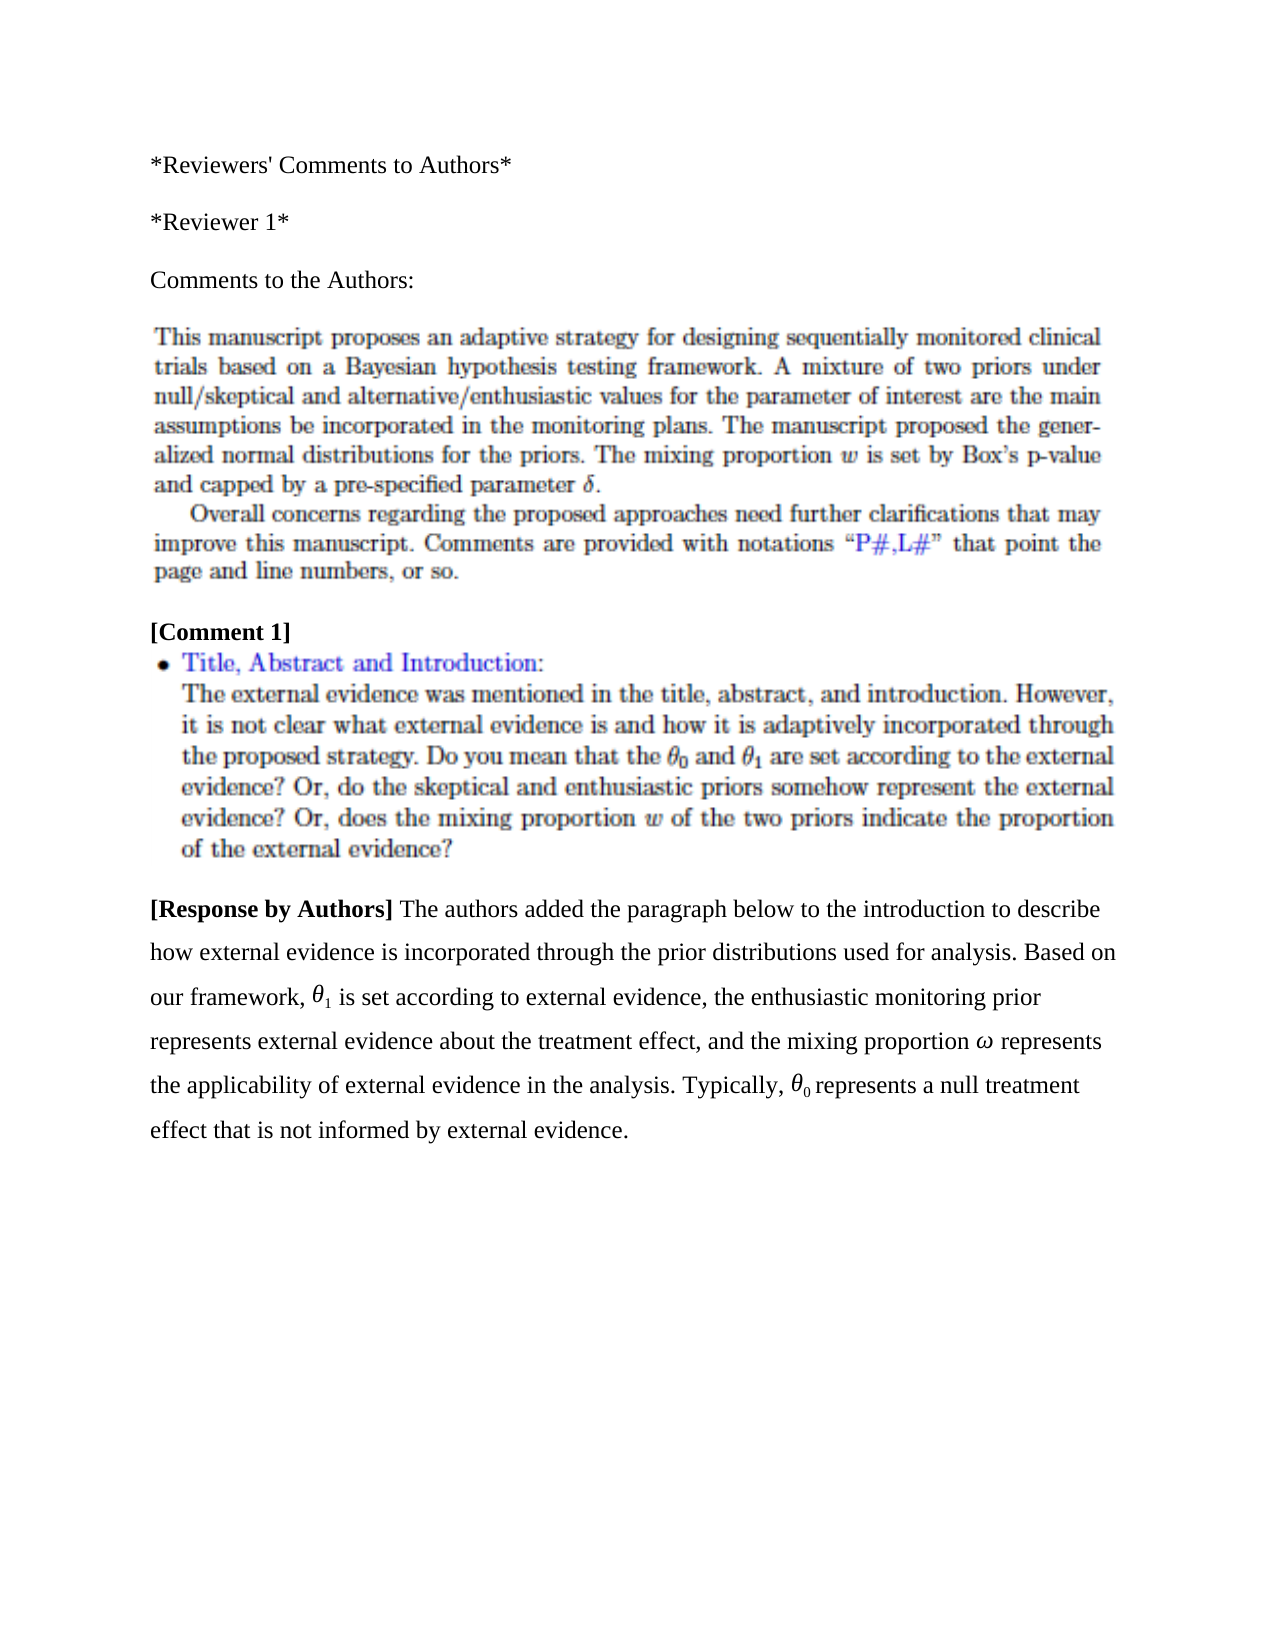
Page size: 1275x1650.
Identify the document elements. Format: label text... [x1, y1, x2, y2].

text *Reviewers' Comments to Authors* [150, 150, 1125, 179]
text Comments to the Authors: [150, 265, 1125, 294]
text [Response by Authors] The authors added the paragraph below to the introduction to describe how external evidence is incorporated through the prior distributions used for analysis. Based on our framework, is set according to external evidence, the enthusiastic monitoring prior represents external evidence about the treatment effect, and the mixing proportion represents the applicability of external evidence in the analysis. Typically, represents a null treatment effect that is not informed by external evidence. [150, 894, 1125, 1144]
text *Reviewer 1* [150, 207, 1125, 236]
picture [150, 645, 1125, 866]
picture [150, 322, 1125, 589]
text [Comment 1] [150, 617, 1125, 645]
